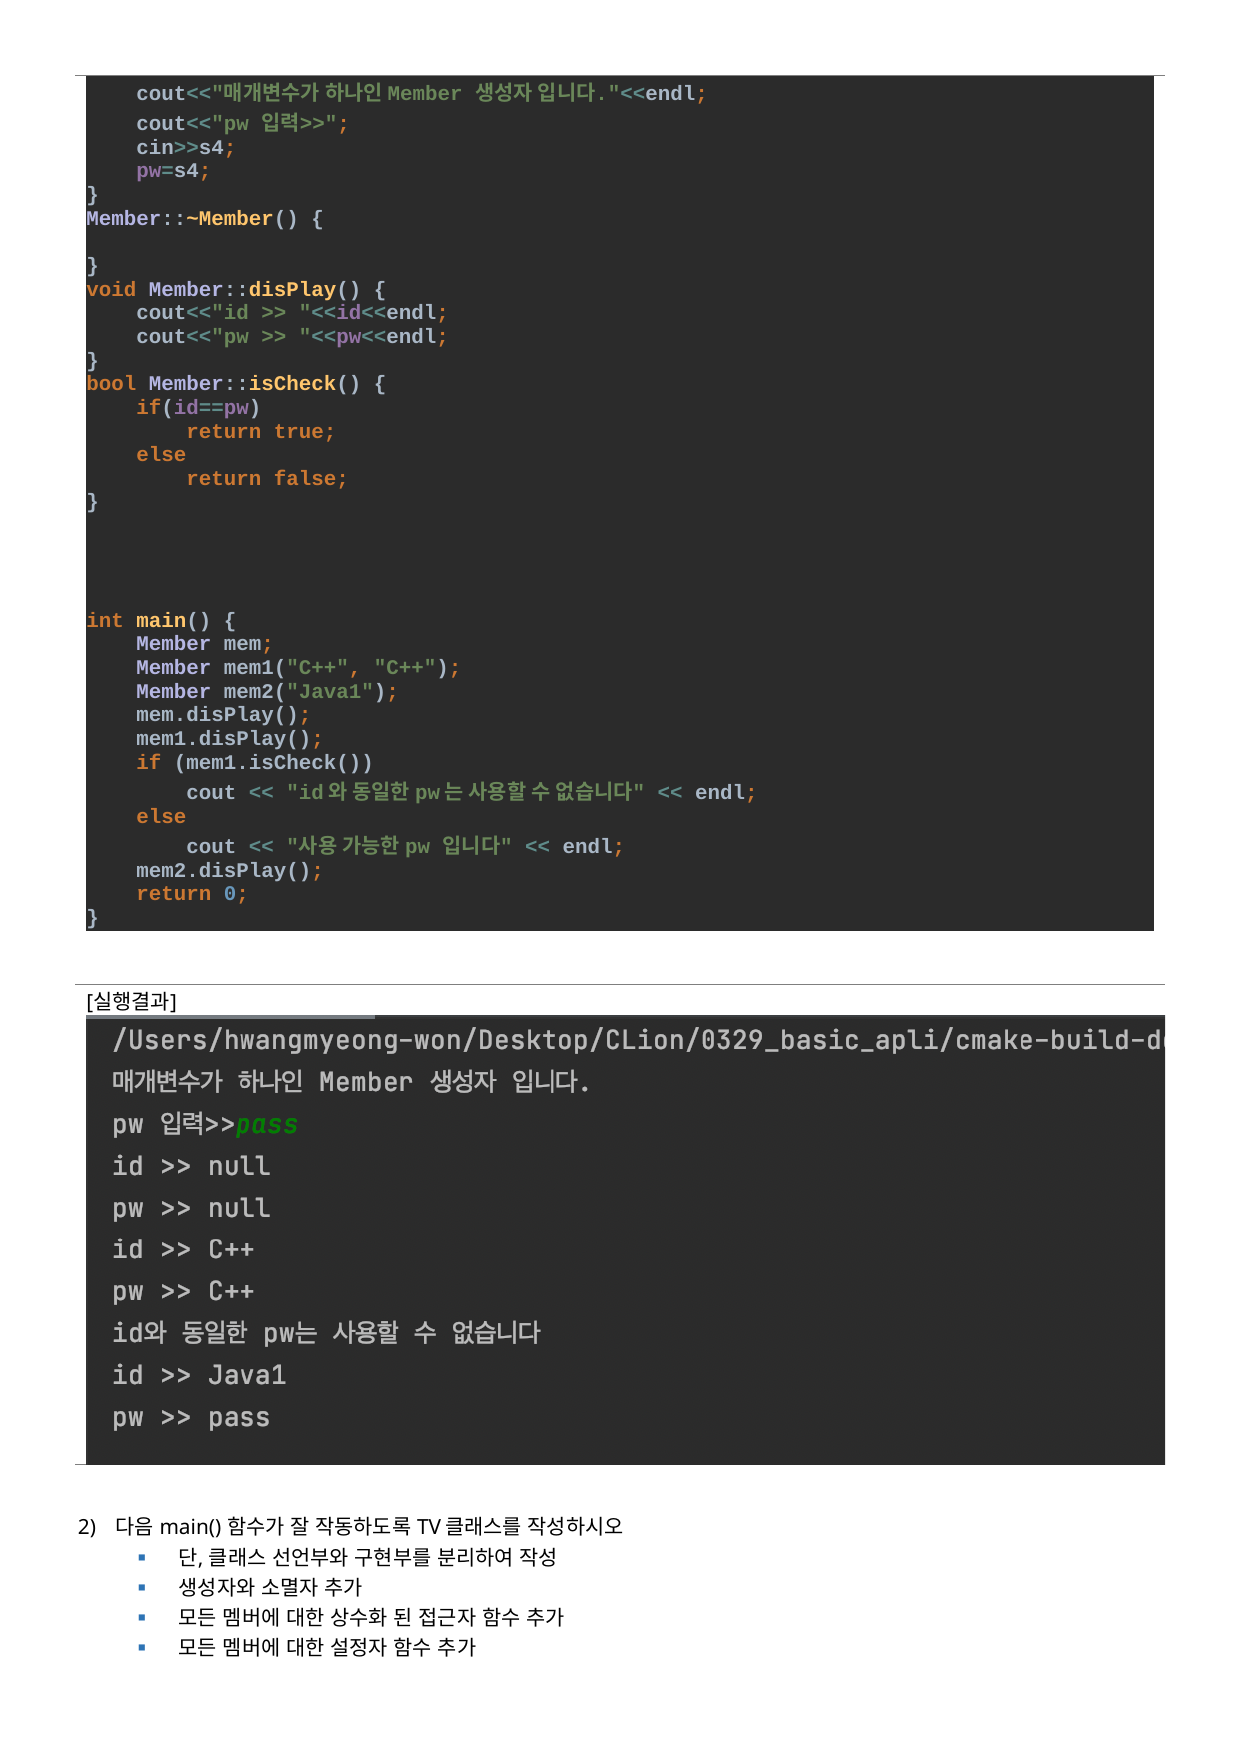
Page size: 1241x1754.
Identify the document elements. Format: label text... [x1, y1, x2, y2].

table_cell [실행결과] [75, 985, 1165, 1464]
list 생성자와 소멸자 추가 [137, 1571, 1165, 1601]
list 모든 멤버에 대한 설정자 함수 추가 [137, 1631, 1165, 1662]
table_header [75, 76, 1165, 984]
list 다음 main() 함수가 잘 작동하도록 TV클래스를 작성하시오 [78, 1510, 1165, 1541]
picture [86, 1015, 1166, 1465]
list 단, 클래스 선언부와 구현부를 분리하여 작성 [137, 1541, 1165, 1571]
list 모든 멤버에 대한 상수화 된 접근자 함수 추가 [137, 1601, 1165, 1631]
